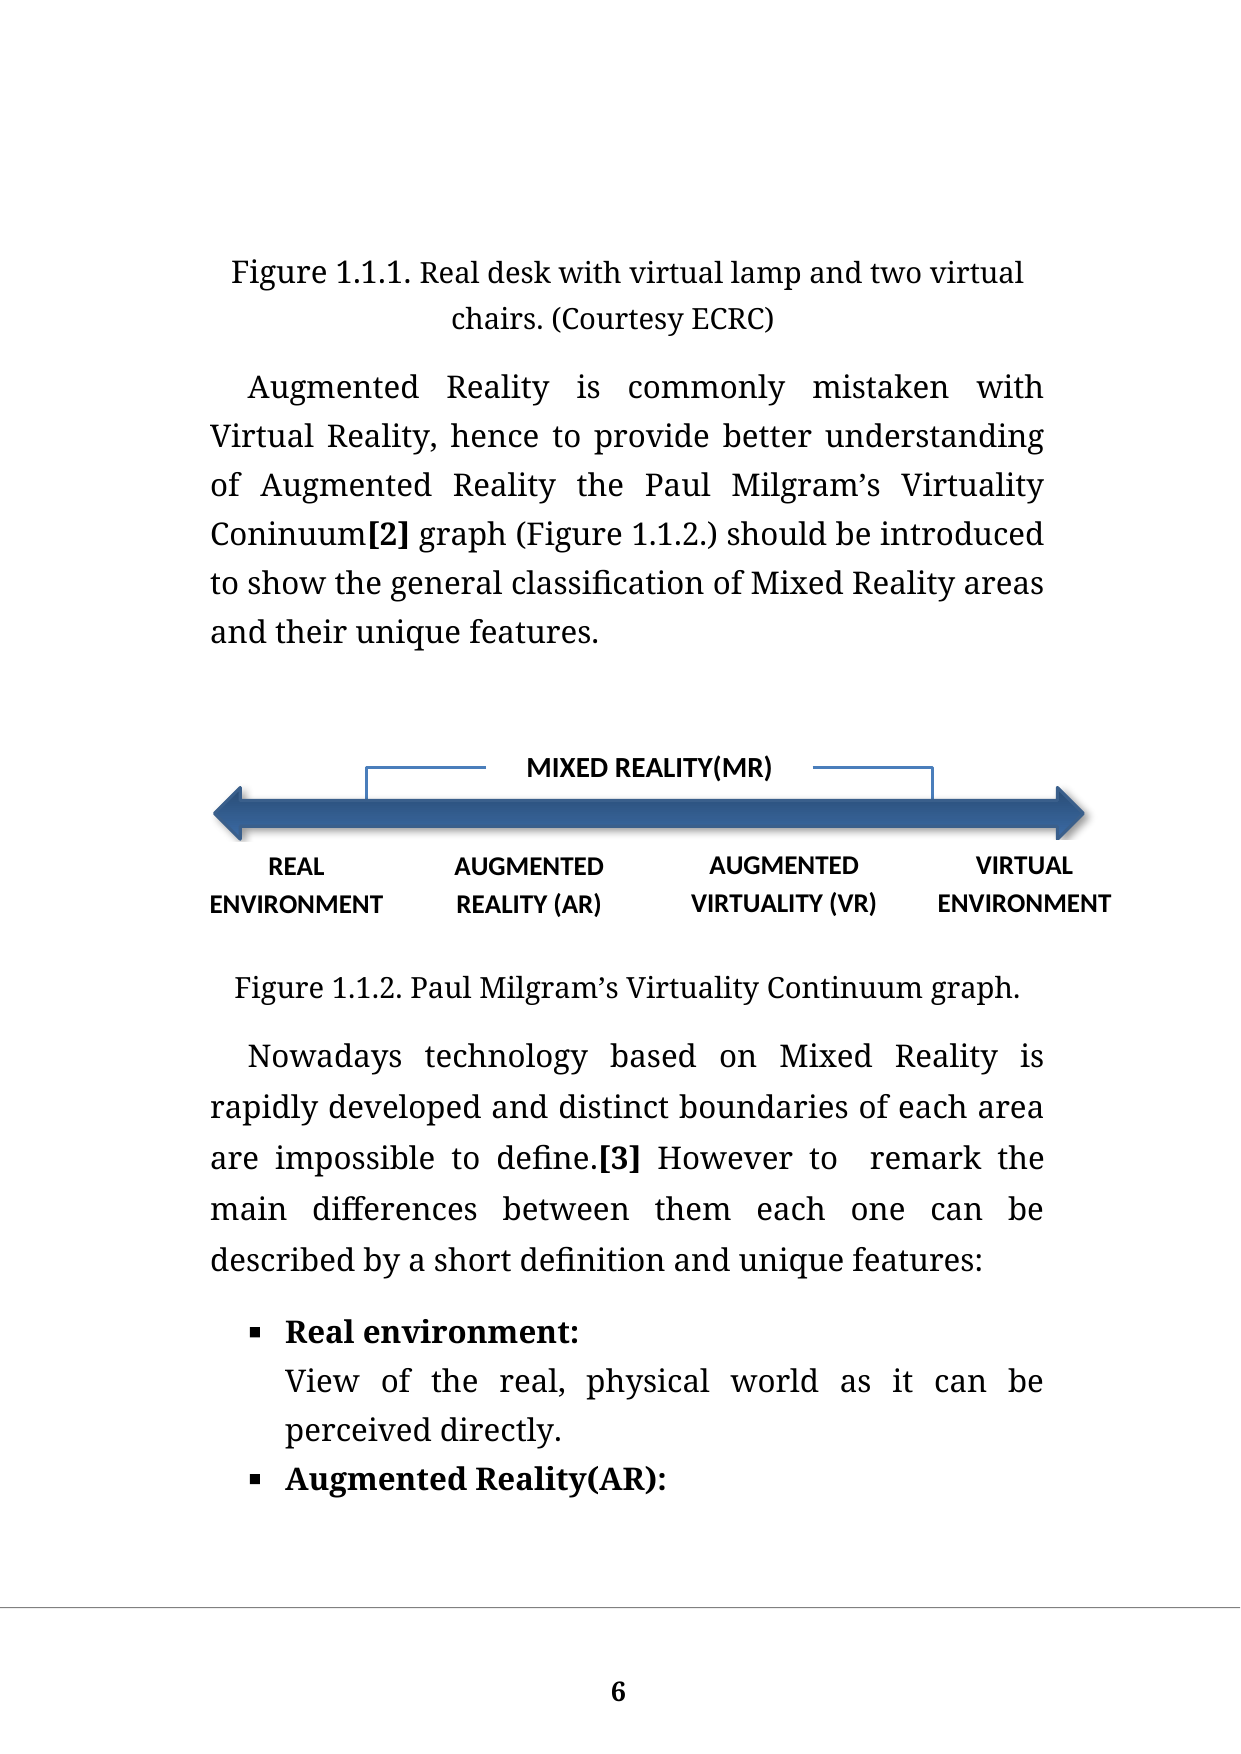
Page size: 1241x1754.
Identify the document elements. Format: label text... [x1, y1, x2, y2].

list Augmented Reality(AR): [247, 1457, 1045, 1499]
list Real environment: [247, 1310, 1045, 1353]
text Figure 1.1.2. Paul Milgram’s Virtuality Continuum graph. [210, 968, 1045, 1007]
list View of the real, physical world as it can be perceived directly. [285, 1359, 1045, 1451]
text MIXED REALITY(MR) [210, 749, 1045, 834]
text Augmented Reality is commonly mistaken with Virtual Reality, hence to provide better understanding of Augmented Reality the Paul Milgram’s Virtuality Coninuum[2] graph (Figure 1.1.2.) should be introduced to show the general classification of Mixed Reality areas and their unique features. [210, 365, 1045, 652]
text Nowadays technology based on Mixed Reality is rapidly developed and distinct boundaries of each area are impossible to define.[3] However to remark the main differences between them each one can be described by a short definition and unique features: [210, 1034, 1045, 1281]
text Figure 1.1.1. Real desk with virtual lamp and two virtual chairs. (Courtesy ECRC) [180, 250, 1045, 338]
